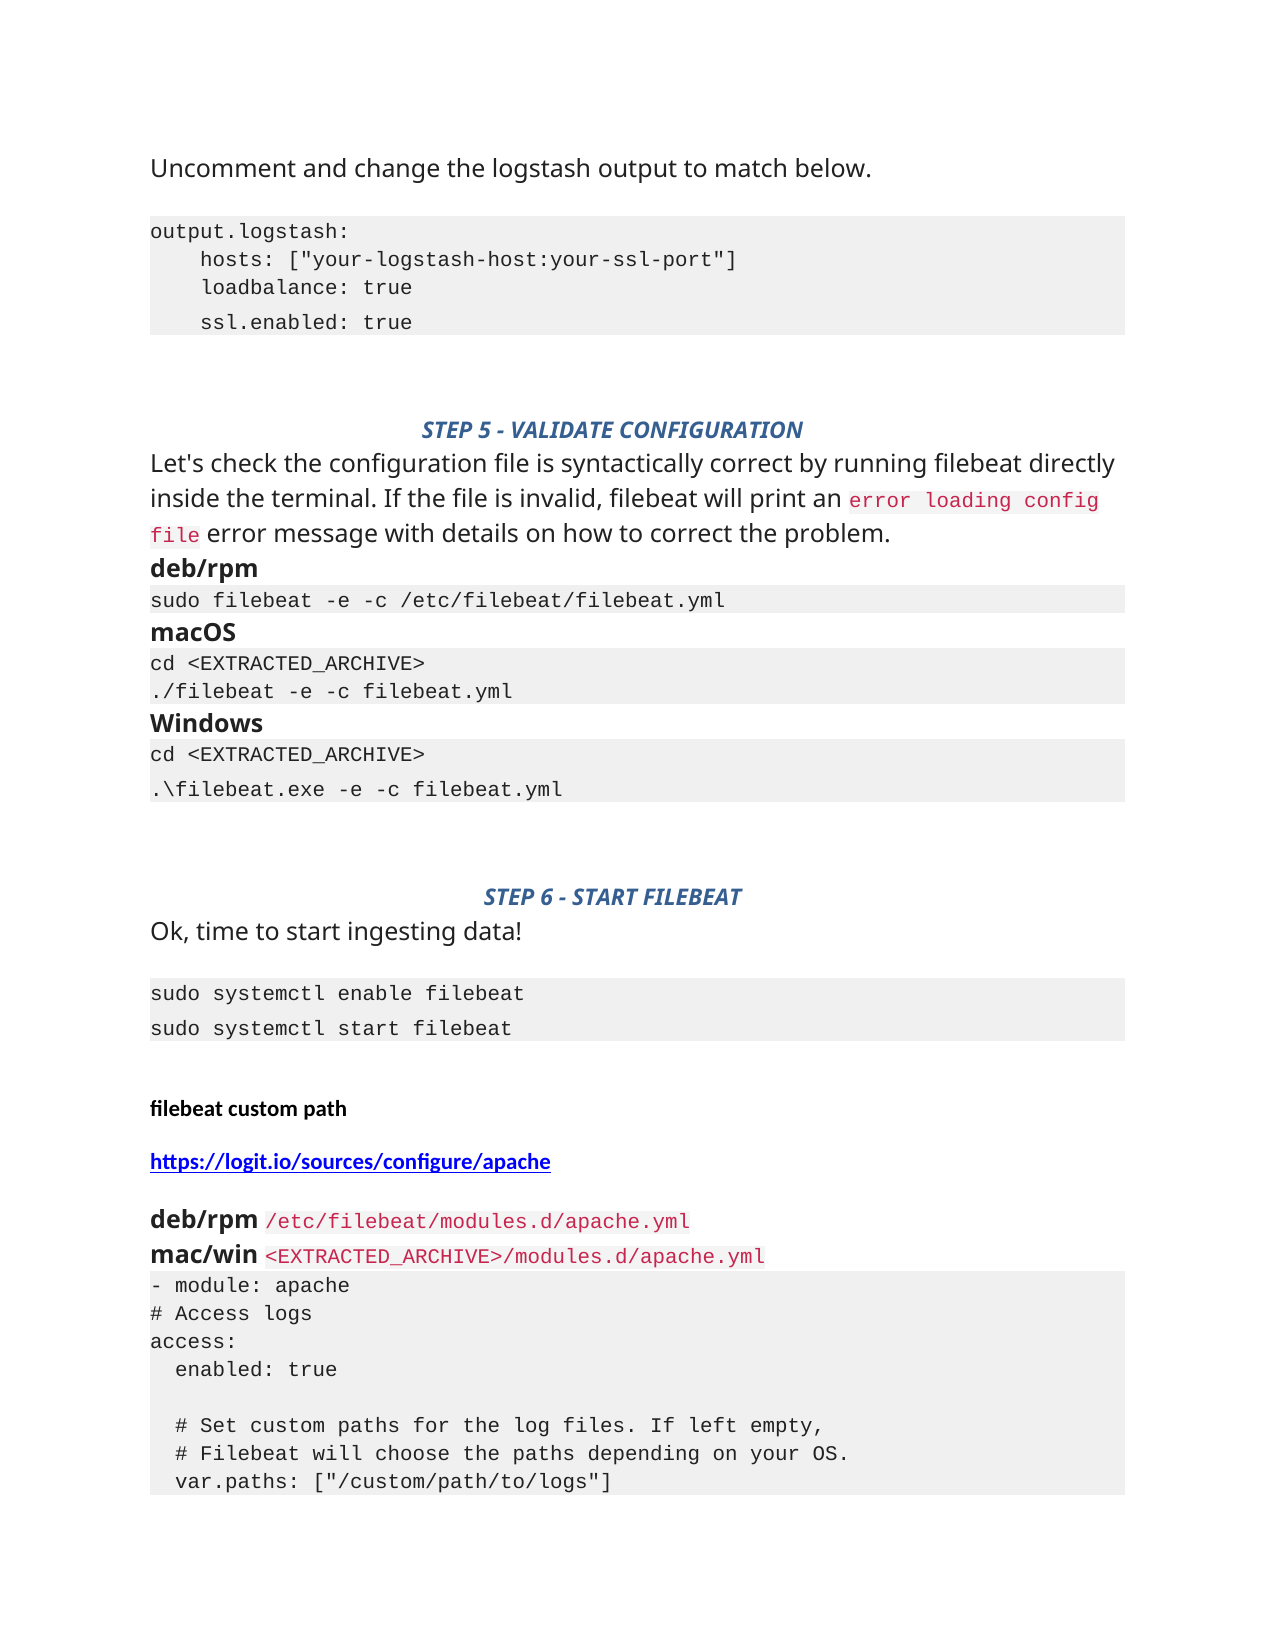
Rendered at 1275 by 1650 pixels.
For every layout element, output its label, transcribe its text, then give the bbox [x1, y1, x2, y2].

text hosts: ["your-logstash-host:your-ssl-port"] [150, 244, 1125, 272]
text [150, 1411, 1125, 1439]
text sudo systemctl enable filebeat [150, 978, 1125, 1006]
text Ok, time to start ingesting data! [150, 912, 1125, 947]
text Let's check the configuration file is syntactically correct by running filebeat directly inside the terminal. If the file is invalid, filebeat will print an error loading config file error message with details on how to correct the problem. [150, 445, 1125, 550]
text - module: apache [150, 1271, 1125, 1298]
text ssl.enabled: true [150, 300, 1125, 335]
text macOS [150, 613, 1125, 648]
subtitle STEP 5 - VALIDATE CONFIGURATION [150, 388, 1125, 445]
text loadbalance: true [150, 272, 1125, 300]
text sudo systemctl start filebeat [150, 1006, 1125, 1041]
text https://logit.io/sources/configure/apache [150, 1147, 1125, 1176]
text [150, 1439, 1125, 1467]
text cd <EXTRACTED_ARCHIVE> [150, 739, 1125, 767]
text var.paths: ["/custom/path/to/logs"] [150, 1467, 1125, 1495]
text Uncomment and change the logstash output to match below. [150, 150, 1125, 185]
text access: [150, 1327, 1125, 1354]
text sudo filebeat -e -c /etc/filebeat/filebeat.yml [150, 585, 1125, 613]
text filebeat custom path [150, 1094, 1125, 1122]
text deb/rpm /etc/filebeat/modules.d/apache.yml mac/win <EXTRACTED_ARCHIVE>/modules.d/apache.yml [150, 1201, 1125, 1271]
text ./filebeat -e -c filebeat.yml [150, 676, 1125, 704]
text Windows [150, 704, 1125, 739]
subtitle STEP 6 - START FILEBEAT [150, 855, 1125, 912]
text deb/rpm [150, 550, 1125, 585]
text enabled: true [150, 1354, 1125, 1383]
text # Access logs [150, 1298, 1125, 1327]
text output.logstash: [150, 216, 1125, 244]
text cd <EXTRACTED_ARCHIVE> [150, 648, 1125, 676]
text .\filebeat.exe -e -c filebeat.yml [150, 767, 1125, 802]
